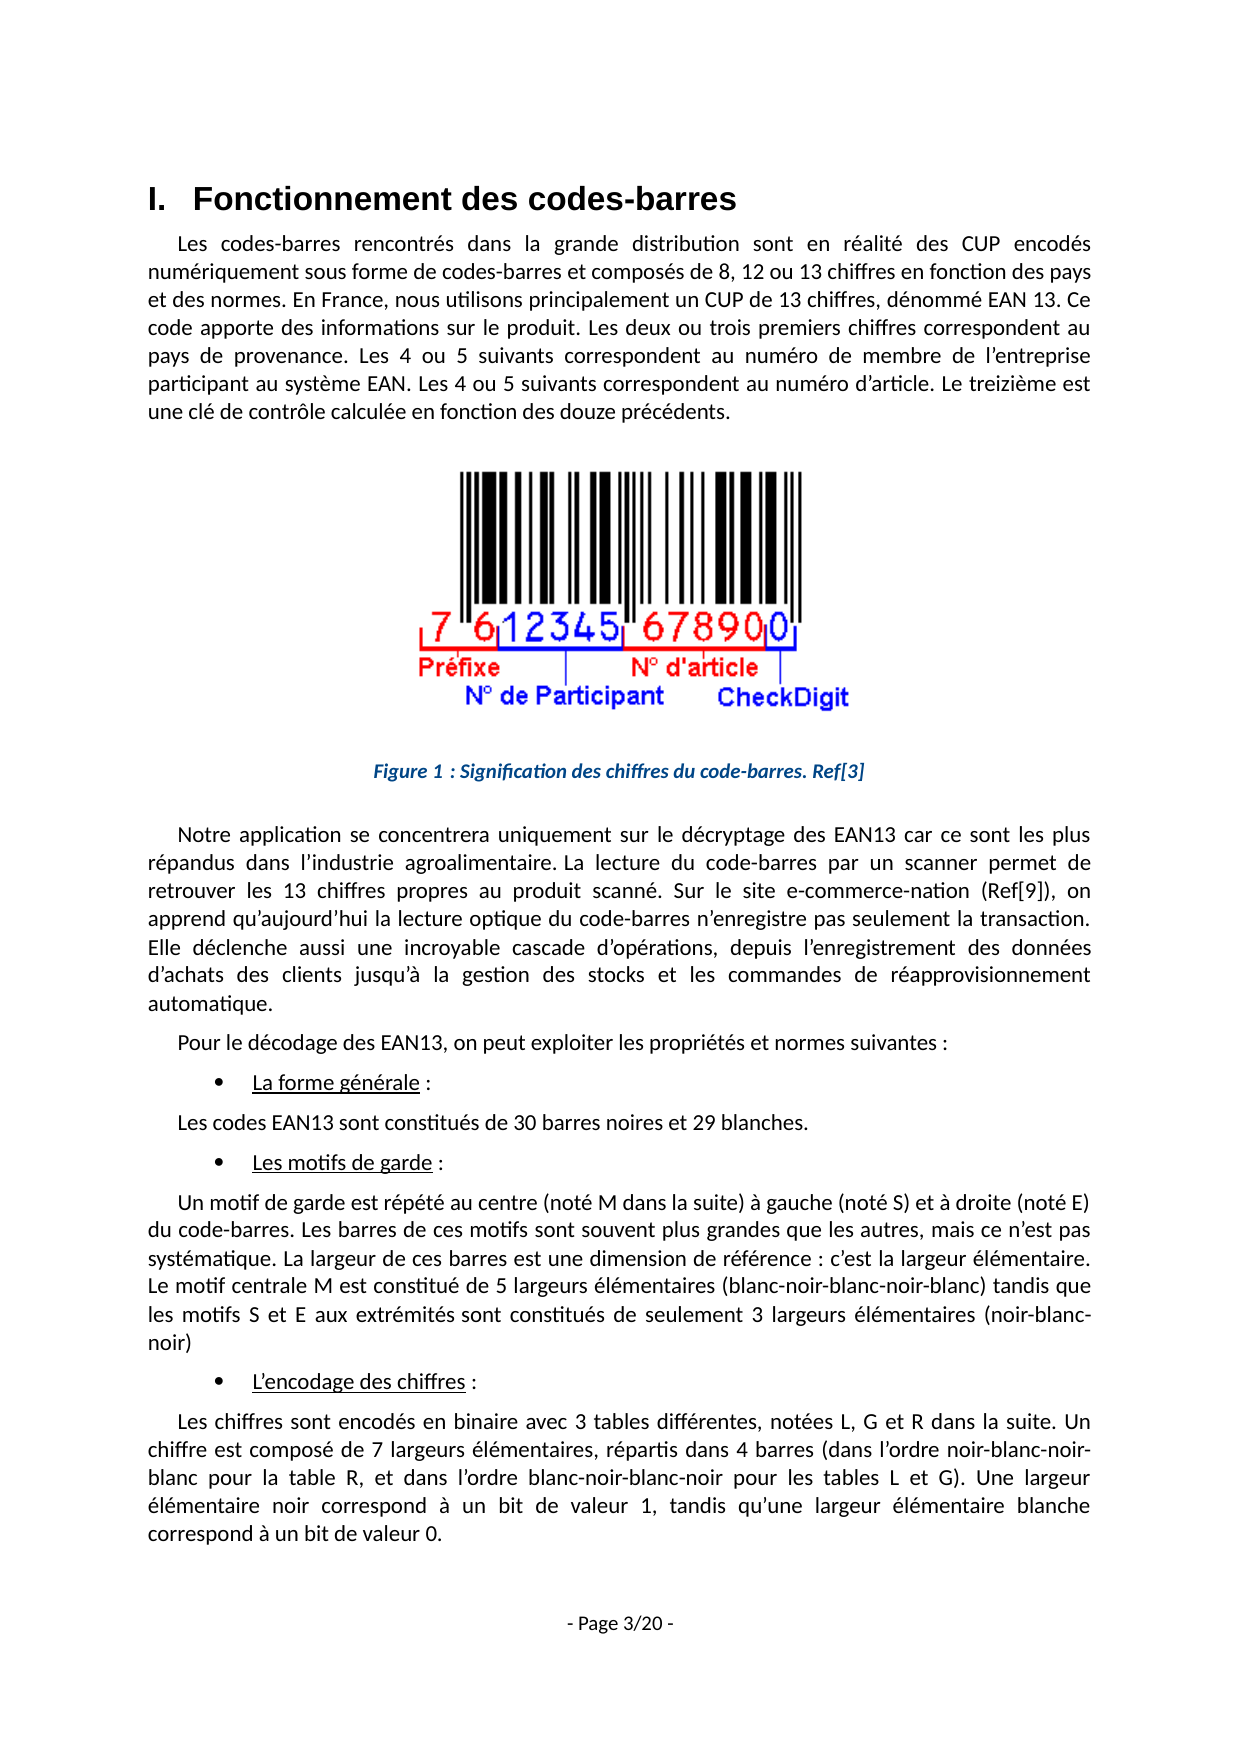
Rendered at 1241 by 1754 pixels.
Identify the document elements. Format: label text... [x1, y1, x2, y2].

text Les codes-barres rencontrés dans la grande distribution sont en réalité des CUP encodés numériquement sous forme de codes-barres et composés de 8, 12 ou 13 chiffres en fonction des pays et des normes. En France, nous utilisons principalement un CUP de 13 chiffres, dénommé EAN 13. Ce code apporte des informations sur le produit. Les deux ou trois premiers chiffres correspondent au pays de provenance. Les 4 ou 5 suivants correspondent au numéro de membre de l’entreprise participant au système EAN. Les 4 ou 5 suivants correspondent au numéro d’article. Le treizième est une clé de contrôle calculée en fonction des douze précédents. [148, 229, 1093, 425]
text Figure 1 : Signification des chiffres du code-barres. Ref[3] [148, 758, 1093, 783]
text Un motif de garde est répété au centre (noté M dans la suite) à gauche (noté S) et à droite (noté E) du code-barres. Les barres de ces motifs sont souvent plus grandes que les autres, mais ce n’est pas systématique. La largeur de ces barres est une dimension de référence : c’est la largeur élémentaire. Le motif centrale M est constitué de 5 largeurs élémentaires (blanc-noir-blanc-noir-blanc) tandis que les motifs S et E aux extrémités sont constitués de seulement 3 largeurs élémentaires (noir-blanc-noir) [148, 1188, 1093, 1356]
text Fonctionnement des codes-barres [148, 179, 1093, 217]
text Notre application se concentrera uniquement sur le décryptage des EAN13 car ce sont les plus répandus dans l’industrie agroalimentaire. La lecture du code-barres par un scanner permet de retrouver les 13 chiffres propres au produit scanné. Sur le site e-commerce-nation (Ref[9]), on apprend qu’aujourd’hui la lecture optique du code-barres n’enregistre pas seulement la transaction. Elle déclenche aussi une incroyable cascade d’opérations, depuis l’enregistrement des données d’achats des clients jusqu’à la gestion des stocks et les commandes de réapprovisionnement automatique. [148, 821, 1093, 1017]
text Les chiffres sont encodés en binaire avec 3 tables différentes, notées L, G et R dans la suite. Un chiffre est composé de 7 largeurs élémentaires, répartis dans 4 barres (dans l’ordre noir-blanc-noir-blanc pour la table R, et dans l’ordre blanc-noir-blanc-noir pour les tables L et G). Une largeur élémentaire noir correspond à un bit de valeur 1, tandis qu’une largeur élémentaire blanche correspond à un bit de valeur 0. [148, 1407, 1093, 1547]
text Les codes EAN13 sont constitués de 30 barres noires et 29 blanches. [148, 1108, 1093, 1136]
list Les motifs de garde : [215, 1148, 1093, 1176]
picture [401, 436, 869, 719]
list L’encodage des chiffres : [215, 1367, 1093, 1396]
text Pour le décodage des EAN13, on peut exploiter les propriétés et normes suivantes : [148, 1028, 1093, 1056]
list La forme générale : [215, 1068, 1093, 1096]
